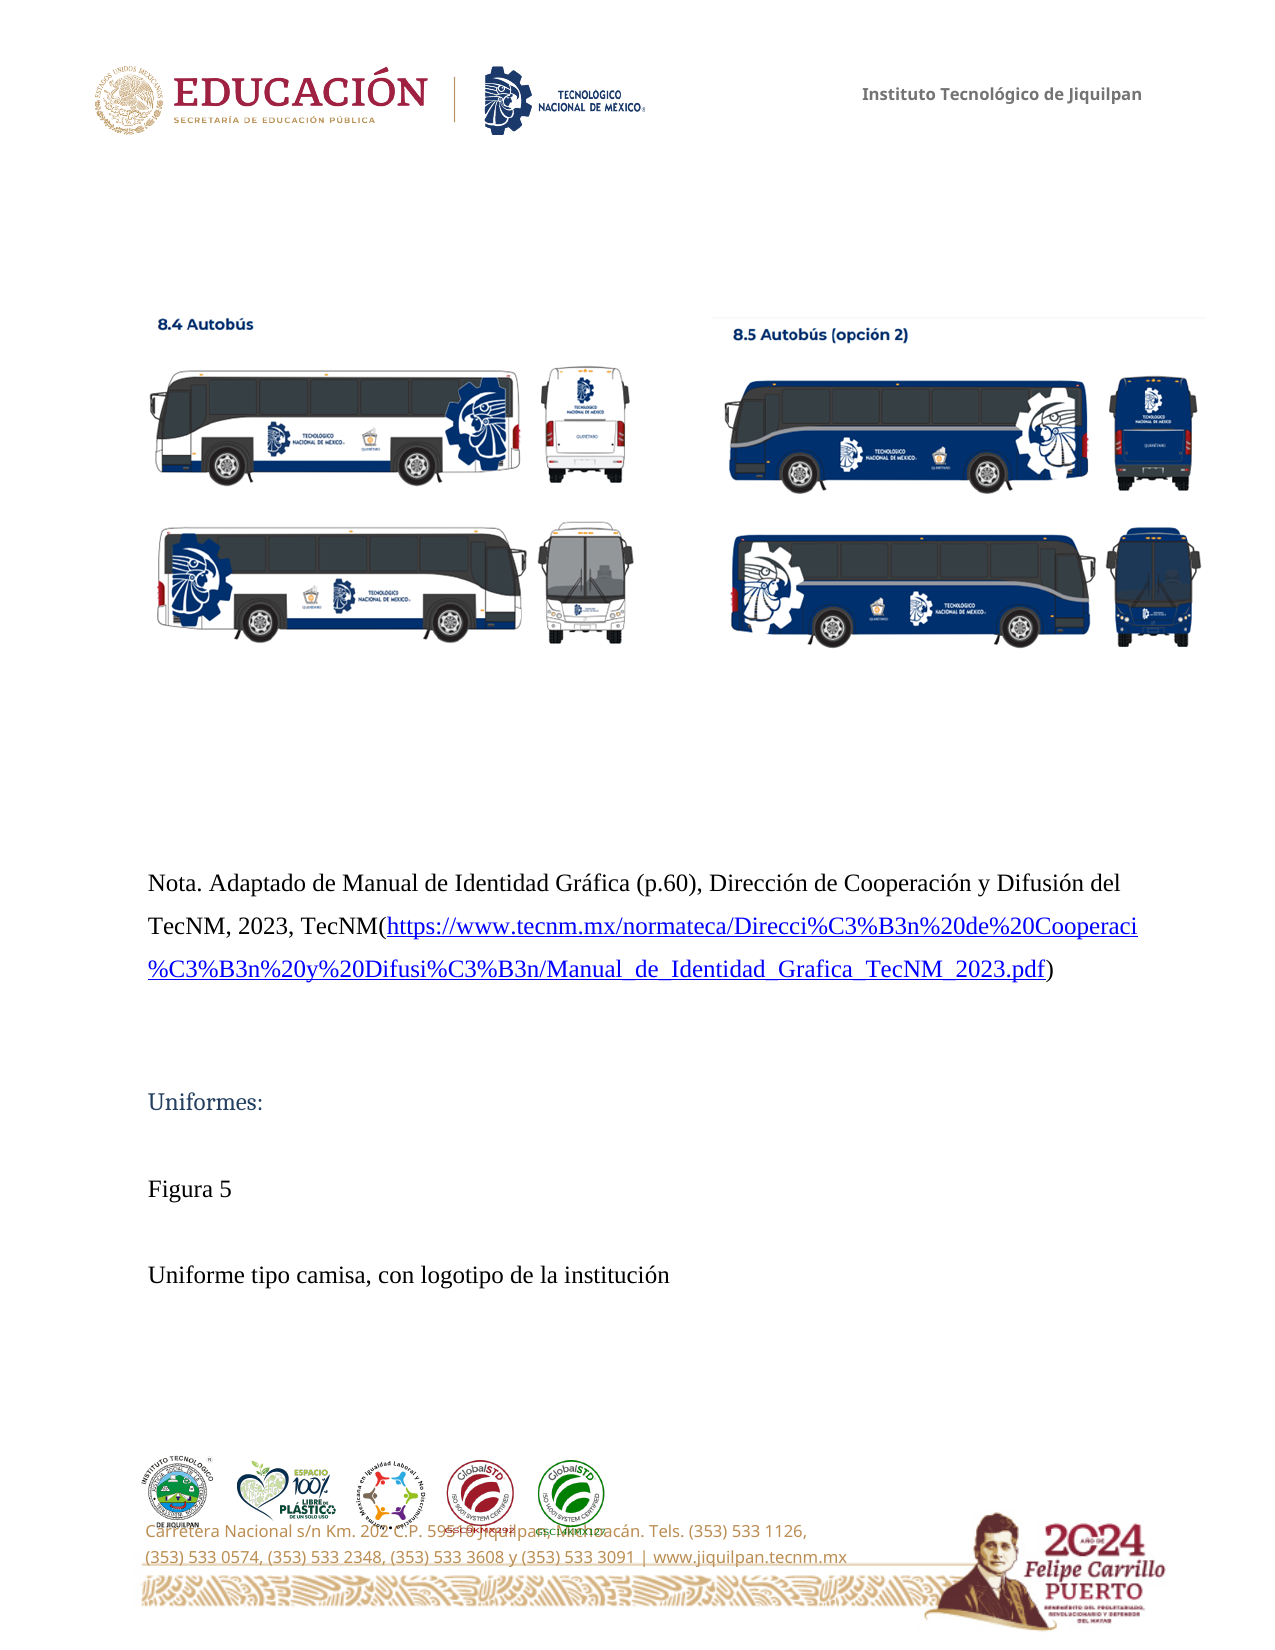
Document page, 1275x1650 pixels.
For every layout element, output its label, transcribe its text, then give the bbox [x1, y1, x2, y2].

text Uniforme tipo camisa, con logotipo de la institución [148, 1260, 1157, 1289]
text Figura 5 [148, 1174, 1157, 1202]
picture [147, 315, 1207, 667]
text Uniformes: [148, 1087, 1157, 1116]
picture [24, 1454, 1275, 1650]
picture [95, 66, 646, 135]
text Nota. Adaptado de Manual de Identidad Gráfica (p.60), Dirección de Cooperación y Difusión del TecNM, 2023, TecNM(https://www.tecnm.mx/normateca/Direcci%C3%B3n%20de%20Cooperaci%C3%B3n%20y%20Difusi%C3%B3n/Manual_de_Identidad_Grafica_TecNM_2023.pdf) [148, 868, 1157, 983]
